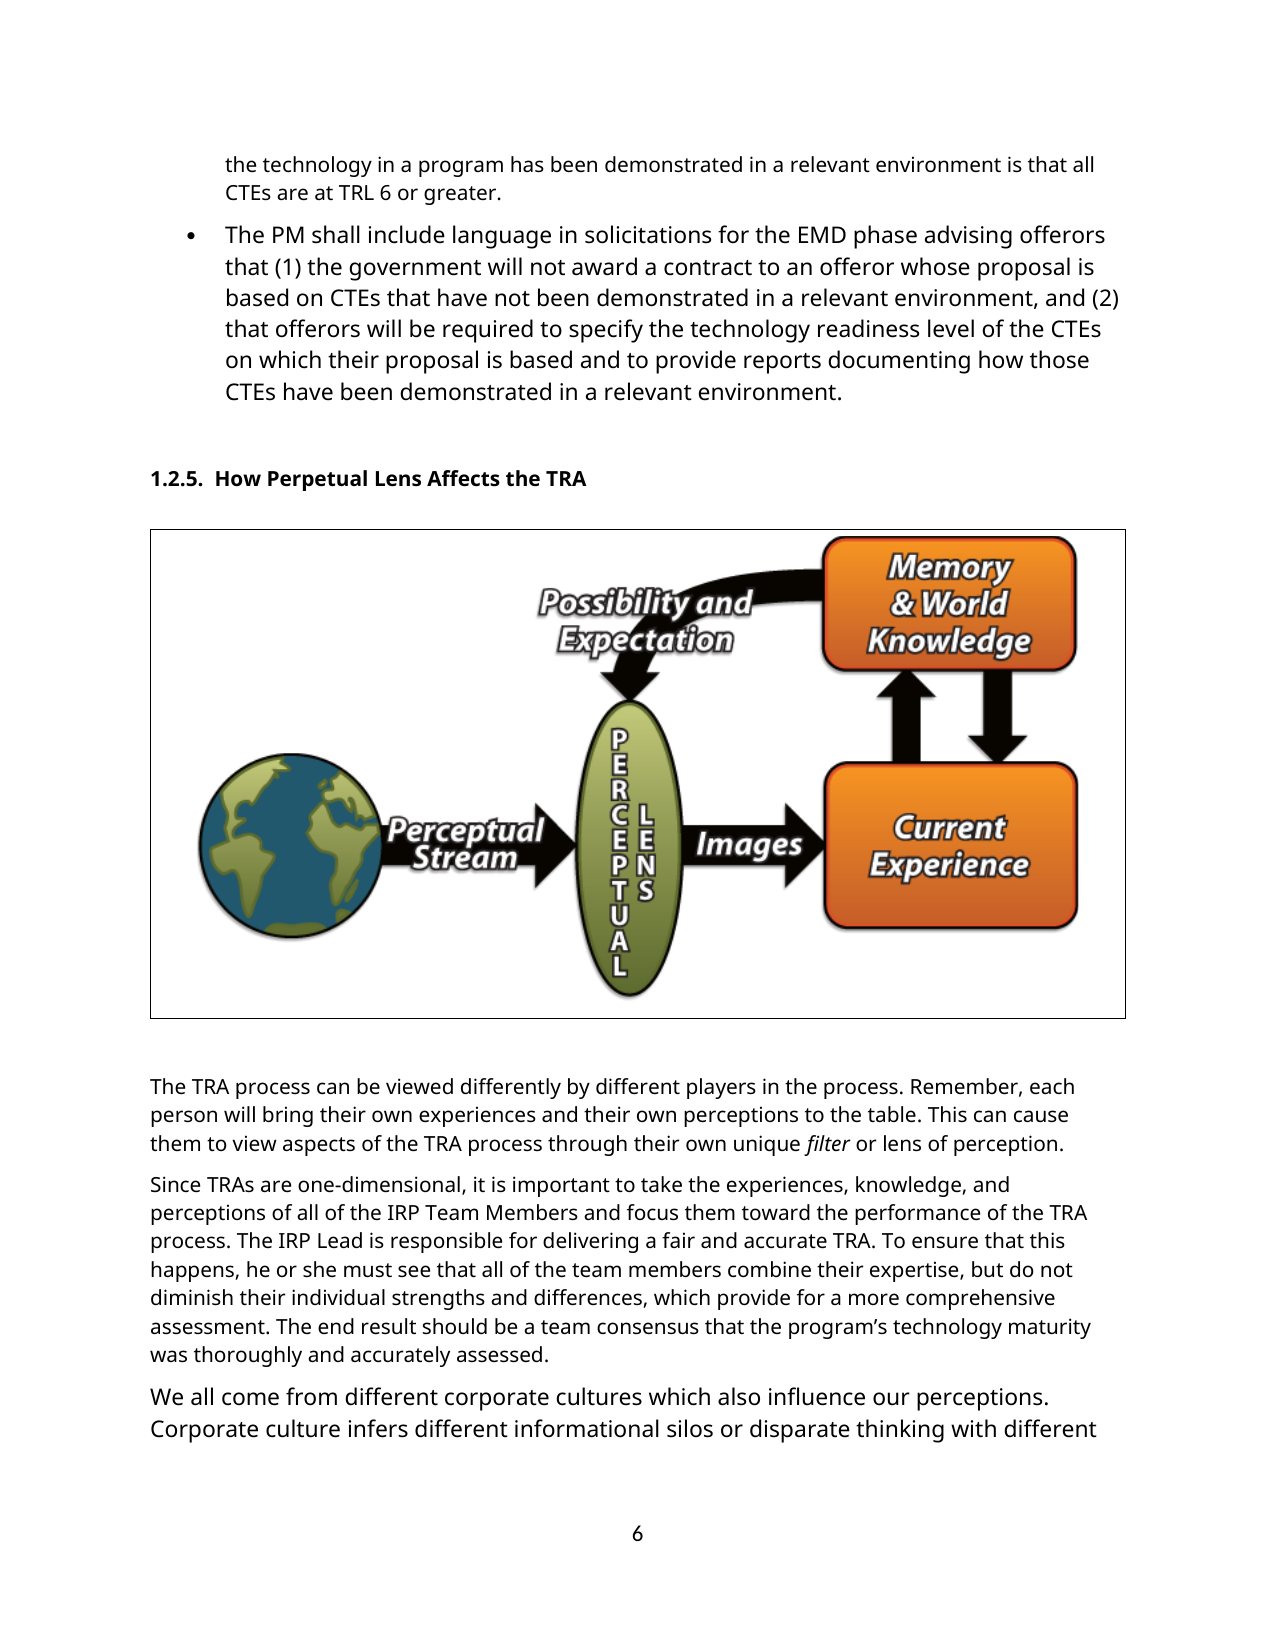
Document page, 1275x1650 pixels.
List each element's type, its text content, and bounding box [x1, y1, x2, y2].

text The TRA process can be viewed differently by different players in the process. Remember, each person will bring their own experiences and their own perceptions to the table. This can cause them to view aspects of the TRA process through their own unique filter or lens of perception. [150, 1072, 1125, 1157]
text Since TRAs are one-dimensional, it is important to take the experiences, knowledge, and perceptions of all of the IRP Team Members and focus them toward the performance of the TRA process. The IRP Lead is responsible for delivering a fair and accurate TRA. To ensure that this happens, he or she must see that all of the team members combine their expertise, but do not diminish their individual strengths and differences, which provide for a more comprehensive assessment. The end result should be a team consensus that the program’s technology maturity was thoroughly and accurately assessed. [150, 1170, 1125, 1369]
picture [196, 536, 1079, 1001]
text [150, 1381, 1125, 1444]
list The PM shall include language in solicitations for the EMD phase advising offerors that (1) the government will not award a contract to an offeror whose proposal is based on CTEs that have not been demonstrated in a relevant environment, and (2) that offerors will be required to specify the technology readiness level of the CTEs on which their proposal is based and to provide reports documenting how those CTEs have been demonstrated in a relevant environment. [187, 219, 1125, 407]
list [187, 150, 1125, 207]
text 1.2.5. How Perpetual Lens Affects the TRA [150, 464, 1125, 520]
